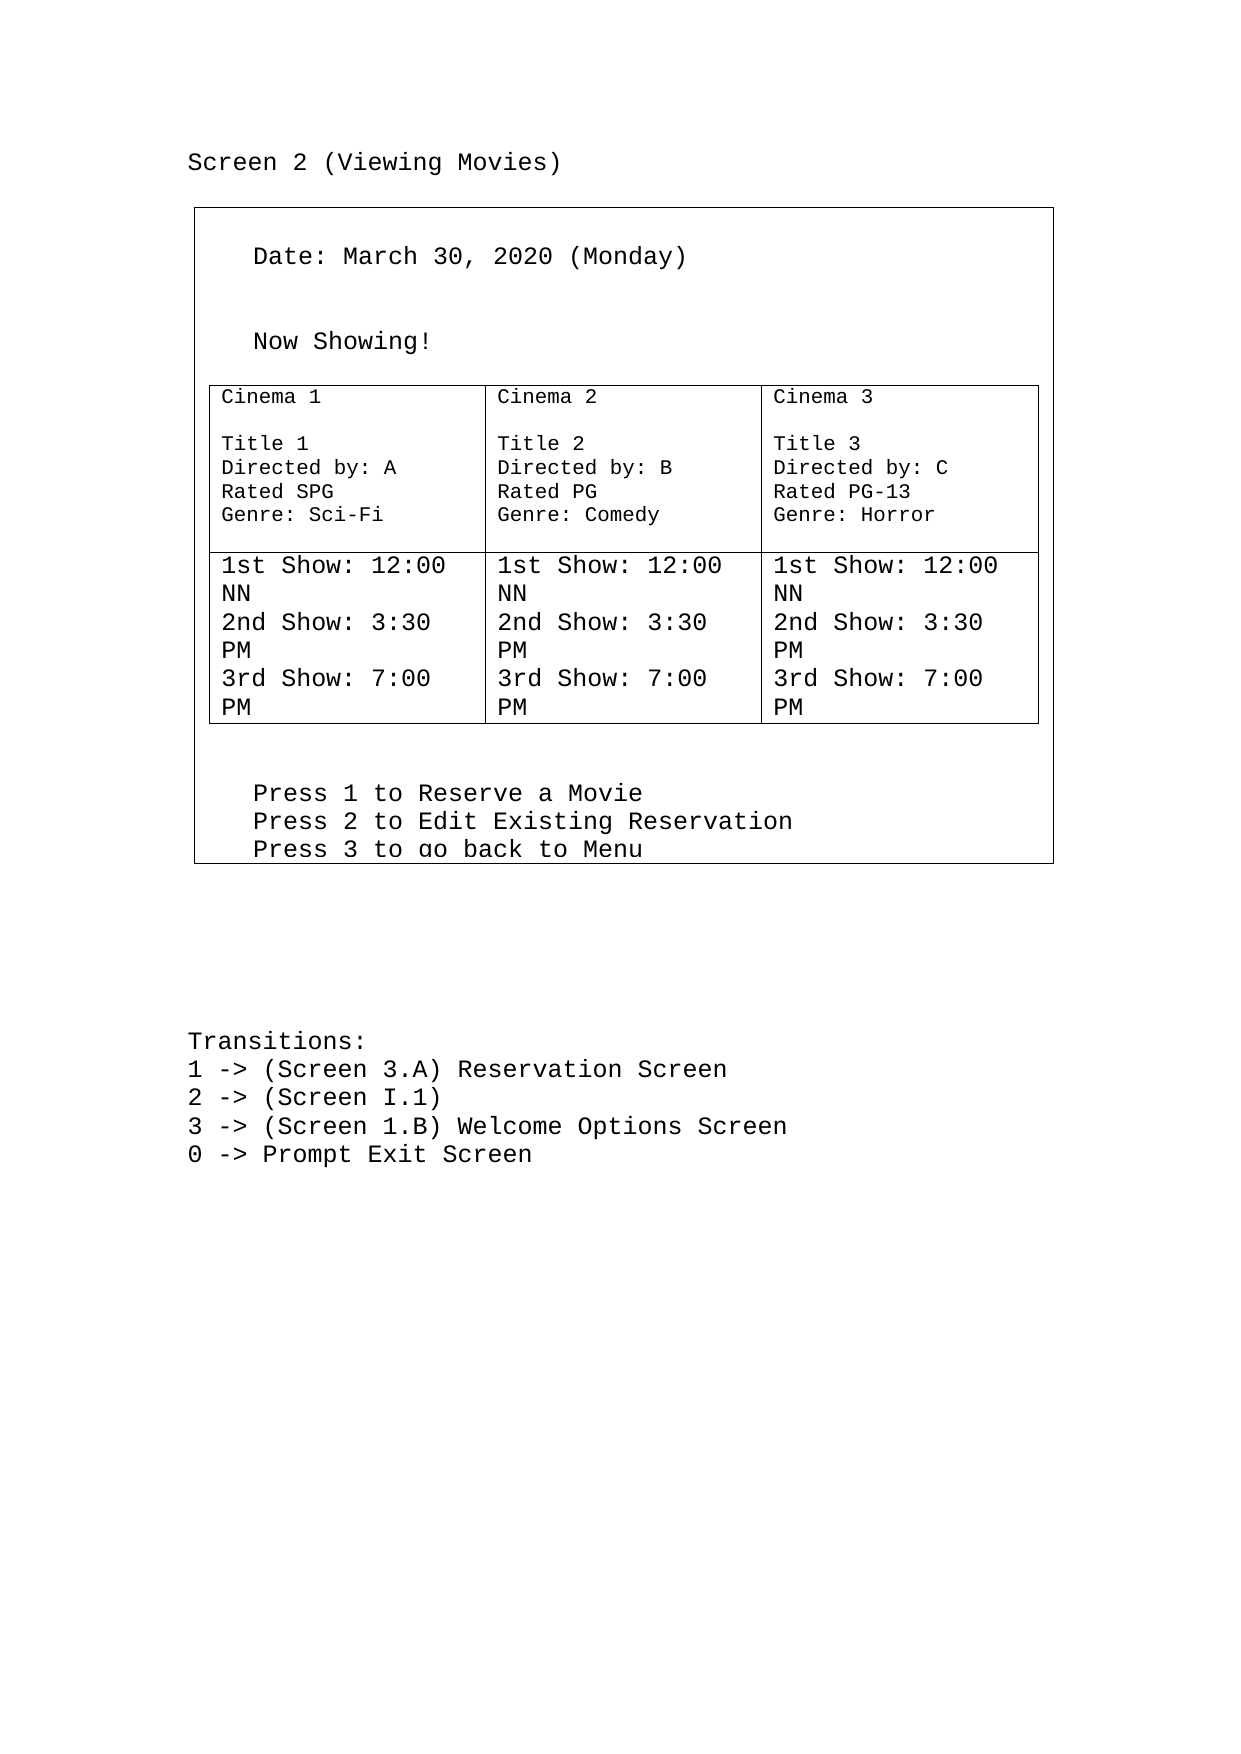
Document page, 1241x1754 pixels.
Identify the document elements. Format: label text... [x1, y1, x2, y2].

text 3 -> (Screen 1.B) Welcome Options Screen [187, 1113, 1053, 1142]
text Screen 2 (Viewing Movies) [187, 150, 1053, 178]
text Transitions: [187, 1028, 1053, 1057]
text 1 -> (Screen 3.A) Reservation Screen [187, 1057, 1053, 1085]
text 0 -> Prompt Exit Screen [187, 1142, 1053, 1170]
text 2 -> (Screen I.1) [187, 1085, 1053, 1113]
